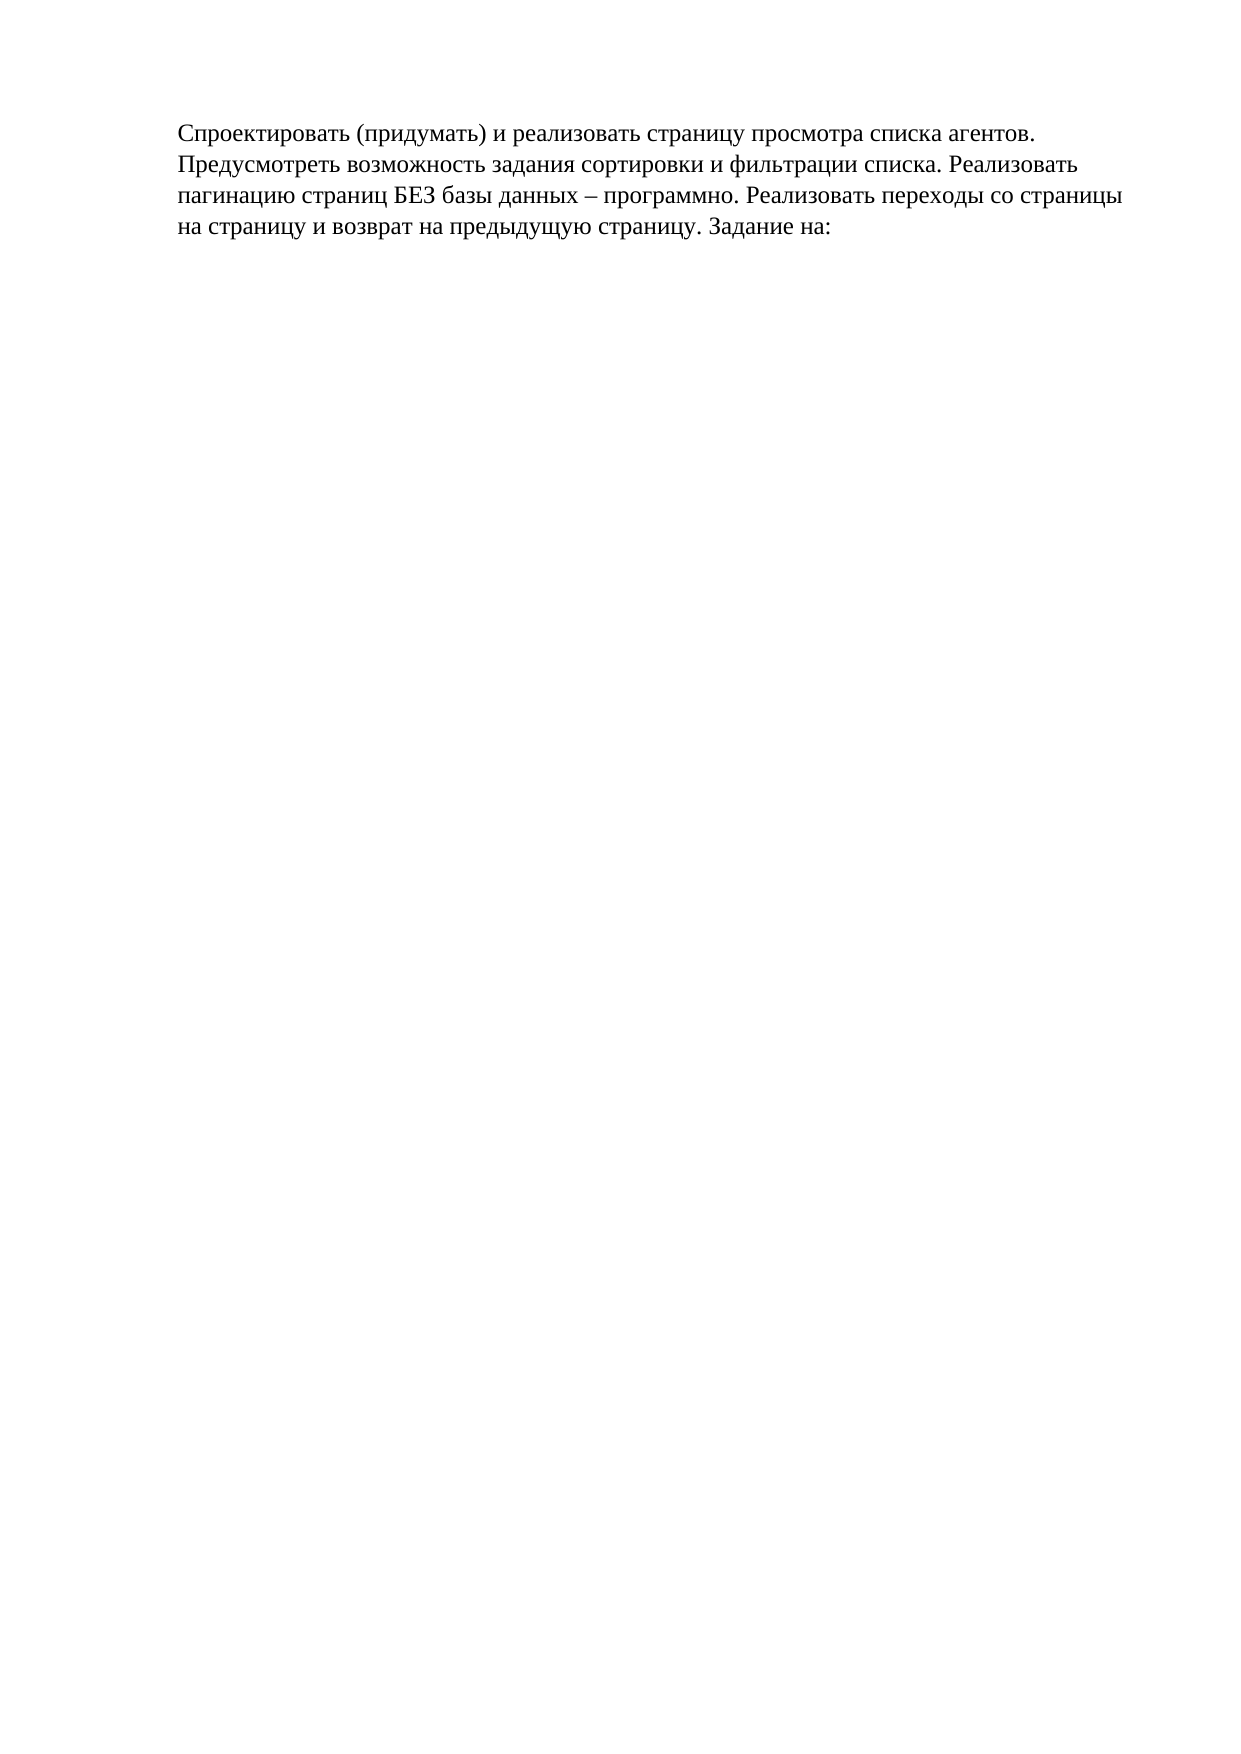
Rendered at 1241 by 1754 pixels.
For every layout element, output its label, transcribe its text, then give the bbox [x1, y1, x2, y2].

text Спроектировать (придумать) и реализовать страницу просмотра списка агентов. Предусмотреть возможность задания сортировки и фильтрации списка. Реализовать пагинацию страниц БЕЗ базы данных – программно. Реализовать переходы со страницы на страницу и возврат на предыдущую страницу. Задание на: [177, 118, 1152, 240]
